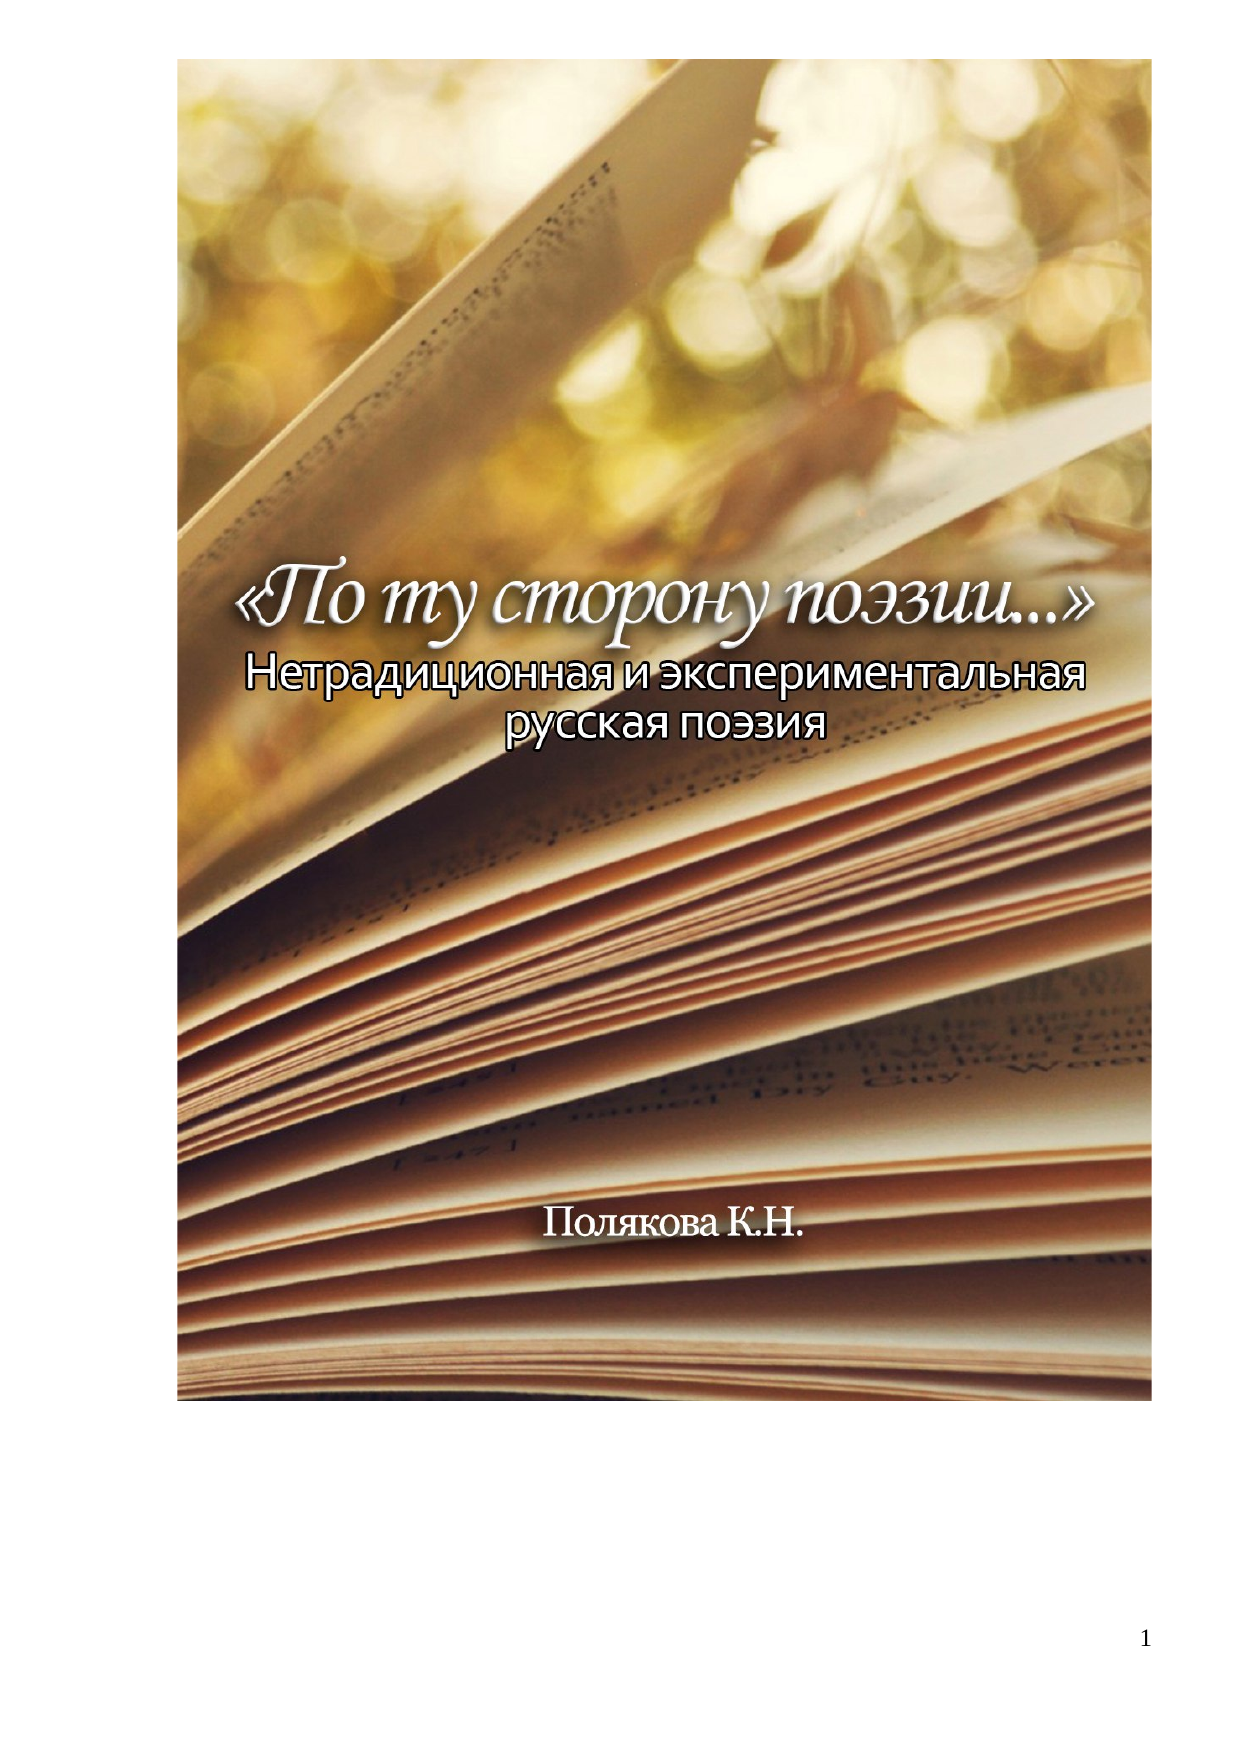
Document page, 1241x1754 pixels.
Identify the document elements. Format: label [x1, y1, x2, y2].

picture [177, 59, 1152, 1401]
